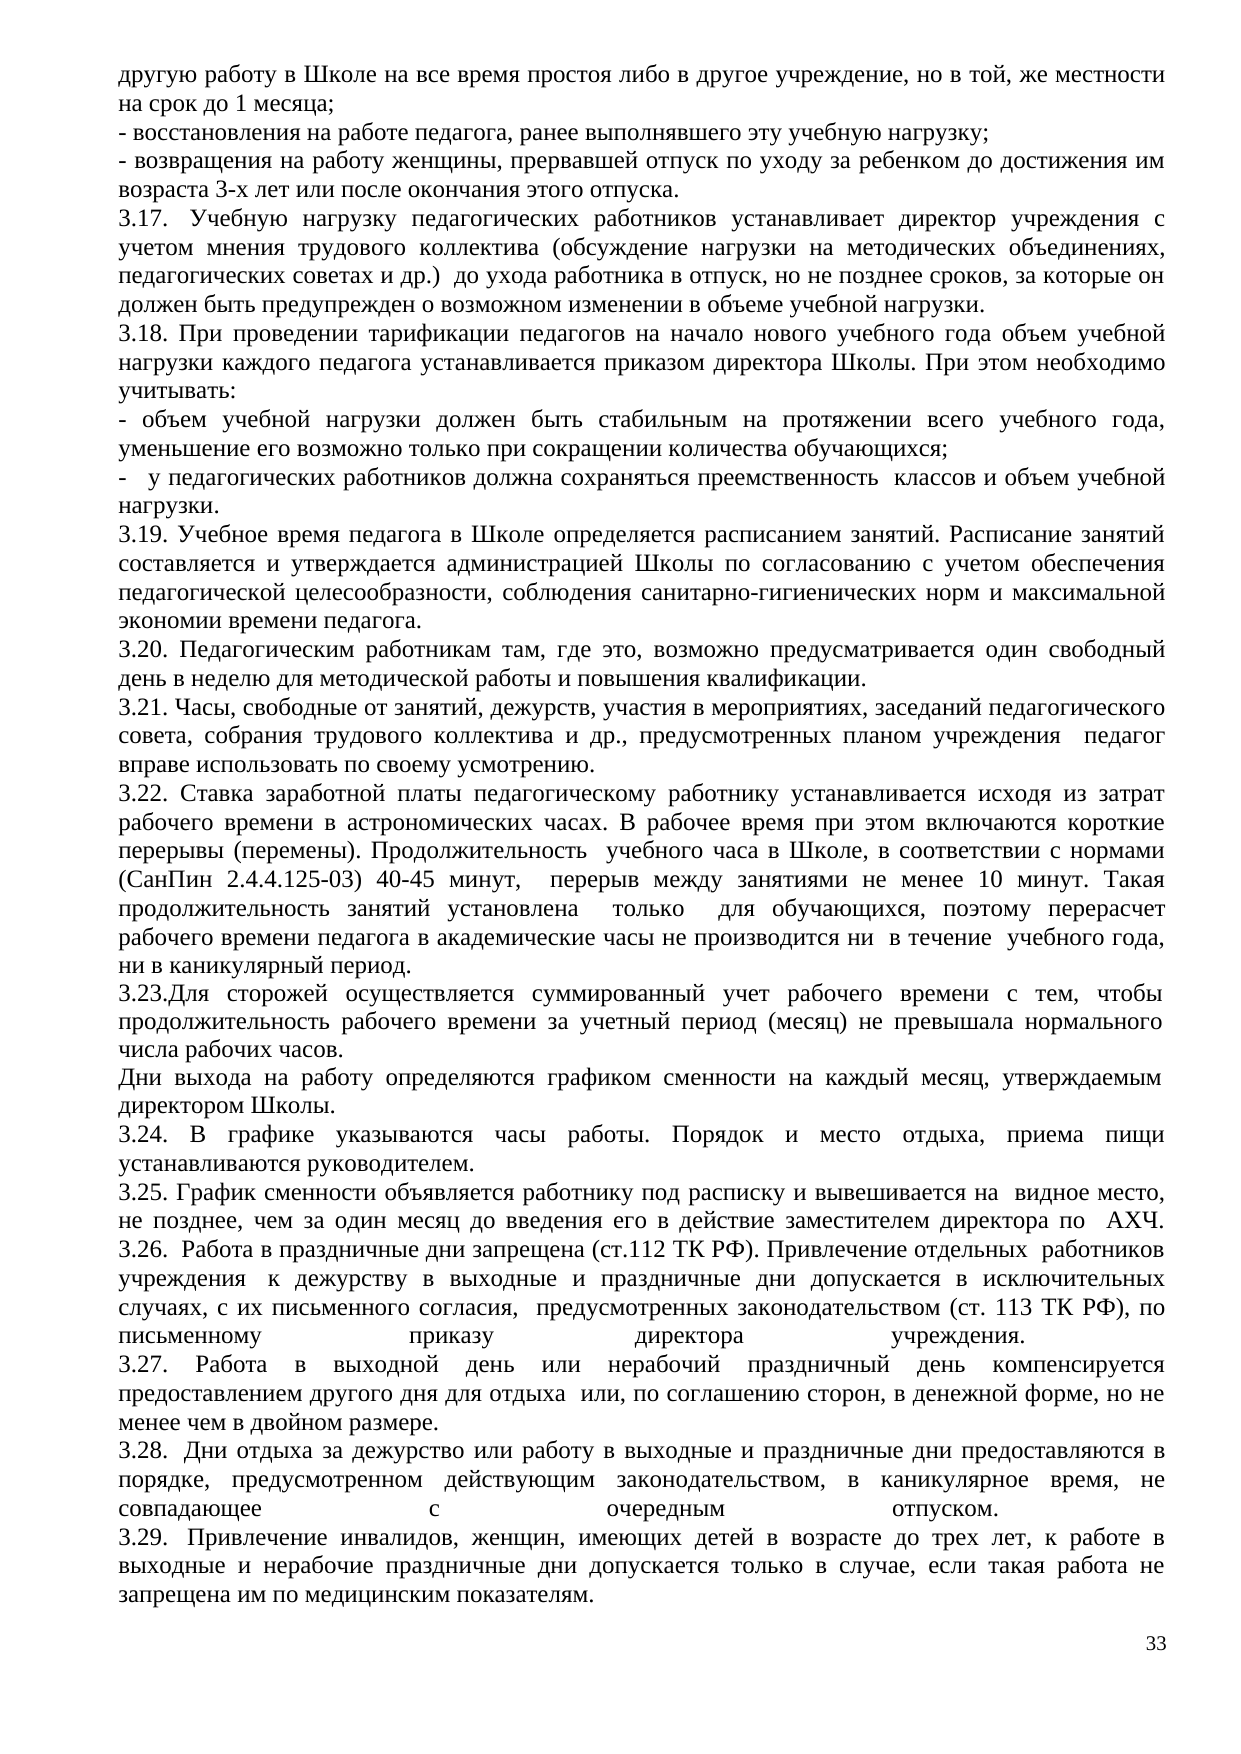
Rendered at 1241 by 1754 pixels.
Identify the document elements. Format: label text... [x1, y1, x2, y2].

text - у педагогических работников должна сохраняться преемственность классов и объем учебной нагрузки. [118, 462, 1166, 519]
text 3.19. Учебное время педагога в Школе определяется расписанием занятий. Расписание занятий составляется и утверждается администрацией Школы по согласованию с учетом обеспечения педагогической целесообразности, соблюдения санитарно-гигиенических норм и максимальной экономии времени педагога. [118, 519, 1166, 634]
text 3.25. График сменности объявляется работнику под расписку и вывешивается на видное место, не позднее, чем за один месяц до введения его в действие заместителем директора по АХЧ. 3.26. Работа в праздничные дни запрещена (ст.112 ТК РФ). Привлечение отдельных работников учреждения к дежурству в выходные и праздничные дни допускается в исключительных случаях, с их письменного согласия, предусмотренных законодательством (ст. 113 ТК РФ), по письменному приказу директора учреждения. 3.27. Работа в выходной день или нерабочий праздничный день компенсируется предоставлением другого дня для отдыха или, по соглашению сторон, в денежной форме, но не менее чем в двойном размере. [118, 1177, 1166, 1436]
text 3.17. Учебную нагрузку педагогических работников устанавливает директор учреждения с учетом мнения трудового коллектива (обсуждение нагрузки на методических объединениях, педагогических советах и др.) до ухода работника в отпуск, но не позднее сроков, за которые он должен быть предупрежден о возможном изменении в объеме учебной нагрузки. [118, 203, 1166, 318]
text 3.23.Для сторожей осуществляется суммированный учет рабочего времени с тем, чтобы продолжительность рабочего времени за учетный период (месяц) не превышала нормального числа рабочих часов. [118, 979, 1163, 1063]
text 3.21. Часы, свободные от занятий, дежурств, участия в мероприятиях, заседаний педагогического совета, собрания трудового коллектива и др., предусмотренных планом учреждения педагог вправе использовать по своему усмотрению. [118, 692, 1166, 778]
text - возвращения на работу женщины, прервавшей отпуск по уходу за ребенком до достижения им возраста 3-х лет или после окончания этого отпуска. [118, 145, 1166, 203]
text 3.24. В графике указываются часы работы. Порядок и место отдыха, приема пищи устанавливаются руководителем. [118, 1119, 1166, 1177]
text Дни выхода на работу определяются графиком сменности на каждый месяц, утверждаемым директором Школы. [118, 1063, 1163, 1119]
text 3.18. При проведении тарификации педагогов на начало нового учебного года объем учебной нагрузки каждого педагога устанавливается приказом директора Школы. При этом необходимо учитывать: - объем учебной нагрузки должен быть стабильным на протяжении всего учебного года, уменьшение его возможно только при сокращении количества обучающихся; [118, 318, 1166, 462]
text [118, 59, 1166, 117]
text 3.22. Ставка заработной платы педагогическому работнику устанавливается исходя из затрат рабочего времени в астрономических часах. В рабочее время при этом включаются короткие перерывы (перемены). Продолжительность учебного часа в Школе, в соответствии с нормами (СанПин 2.4.4.125-03) 40-45 минут, перерыв между занятиями не менее 10 минут. Такая продолжительность занятий установлена только для обучающихся, поэтому перерасчет рабочего времени педагога в академические часы не производится ни в течение учебного года, ни в каникулярный период. [118, 778, 1166, 979]
text - восстановления на работе педагога, ранее выполнявшего эту учебную нагрузку; [118, 117, 1166, 145]
text 3.20. Педагогическим работникам там, где это, возможно предусматривается один свободный день в неделю для методической работы и повышения квалификации. [118, 634, 1166, 692]
text 3.28. Дни отдыха за дежурство или работу в выходные и праздничные дни предоставляются в порядке, предусмотренном действующим законодательством, в каникулярное время, не совпадающее с очередным отпуском. 3.29. Привлечение инвалидов, женщин, имеющих детей в возрасте до трех лет, к работе в выходные и нерабочие праздничные дни допускается только в случае, если такая работа не запрещена им по медицинским показателям. [118, 1436, 1166, 1608]
